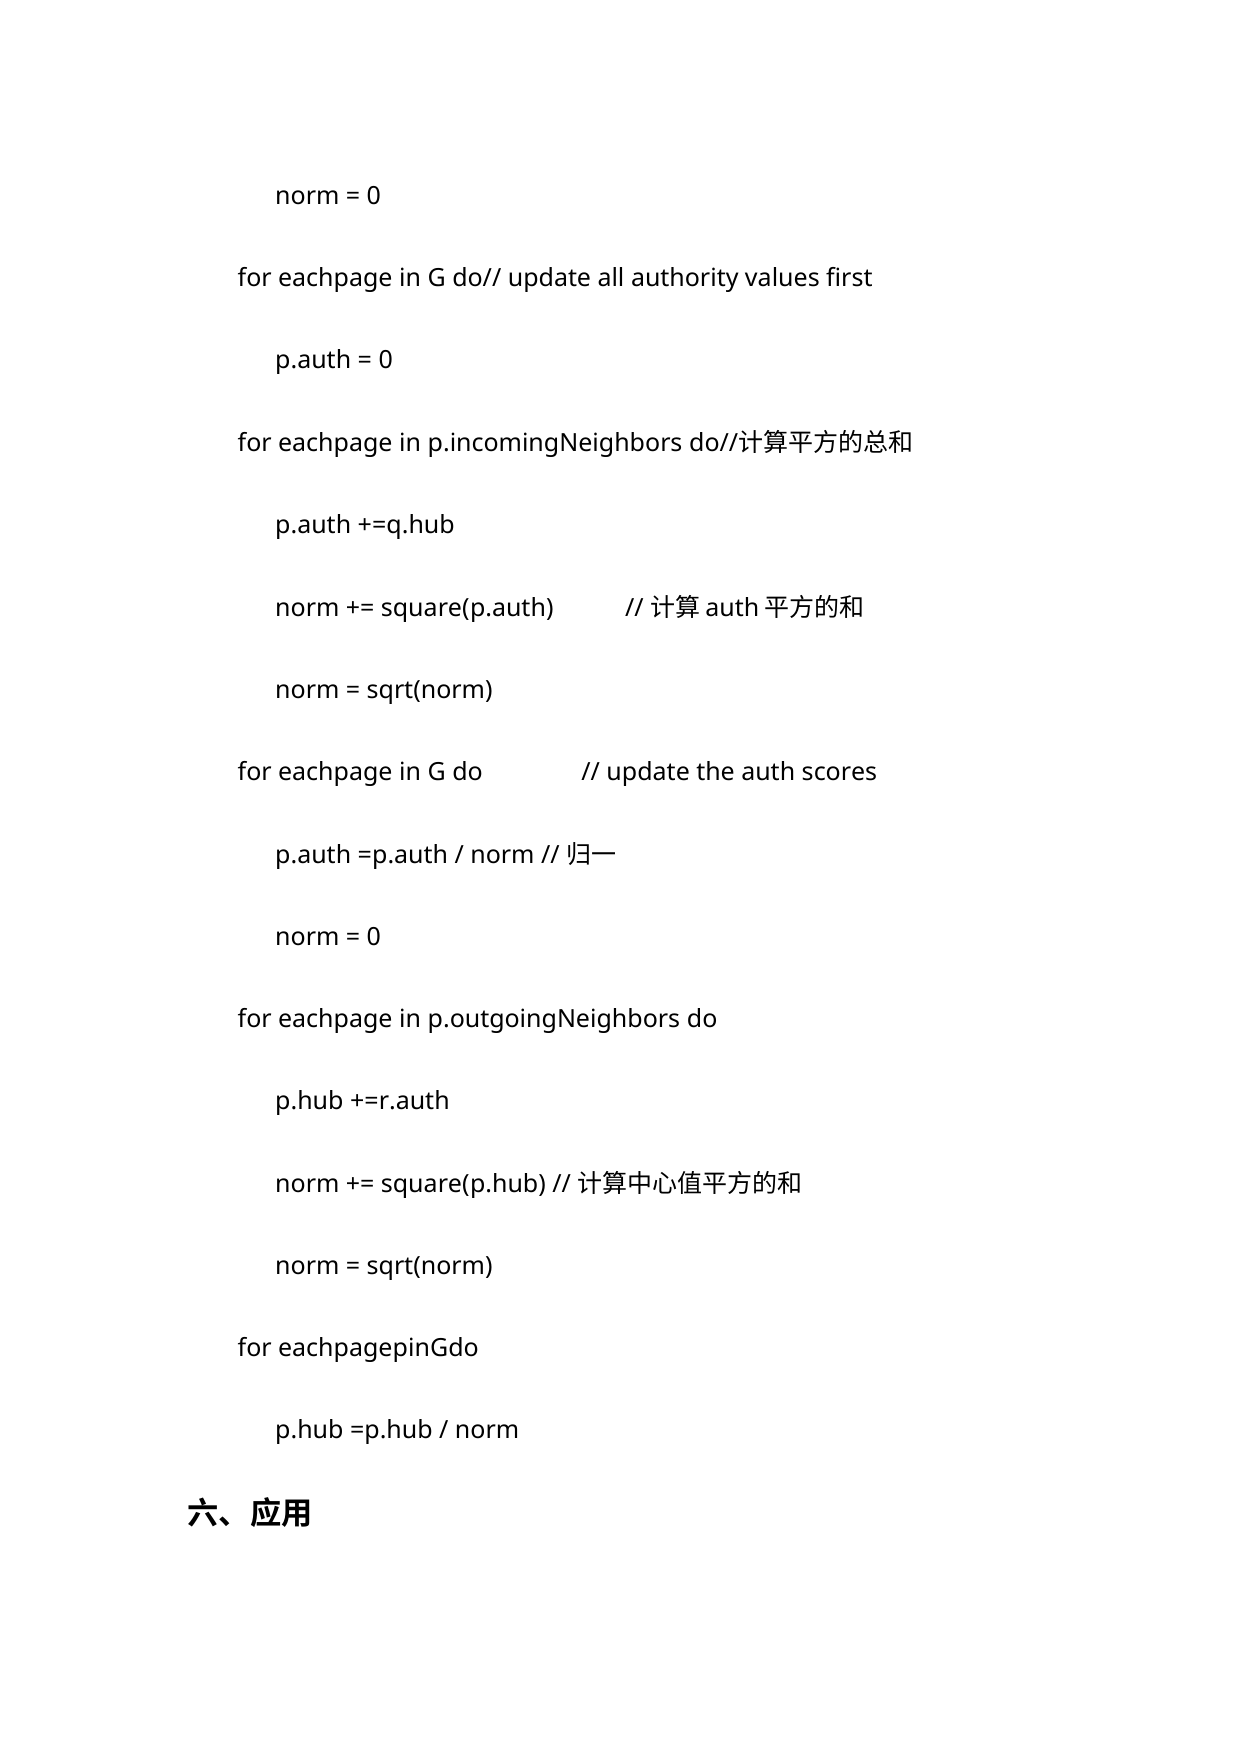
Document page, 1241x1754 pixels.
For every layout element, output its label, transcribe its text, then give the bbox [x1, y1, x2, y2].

text norm = sqrt(norm) [225, 1232, 1053, 1297]
text norm = sqrt(norm) [225, 656, 1053, 721]
text for eachpage in G do // update the auth scores [187, 738, 1053, 803]
text for eachpage in p.incomingNeighbors do//计算平方的总和 [187, 408, 1053, 473]
text norm += square(p.hub) // 计算中心值平方的和 [225, 1149, 1053, 1214]
text norm = 0 [225, 903, 1053, 968]
text for eachpage in p.outgoingNeighbors do [187, 985, 1053, 1050]
text 六、应用 [187, 1478, 1053, 1543]
text norm = 0 [225, 162, 1053, 227]
text p.hub +=r.auth [225, 1067, 1053, 1132]
text norm += square(p.auth) // 计算auth平方的和 [225, 573, 1053, 638]
text p.auth =p.auth / norm // 归一 [225, 820, 1053, 885]
text for eachpagepinGdo [187, 1314, 1053, 1379]
text for eachpage in G do// update all authority values first [187, 244, 1053, 309]
text p.hub =p.hub / norm [225, 1396, 1053, 1461]
text p.auth = 0 [225, 326, 1053, 391]
text p.auth +=q.hub [225, 491, 1053, 556]
